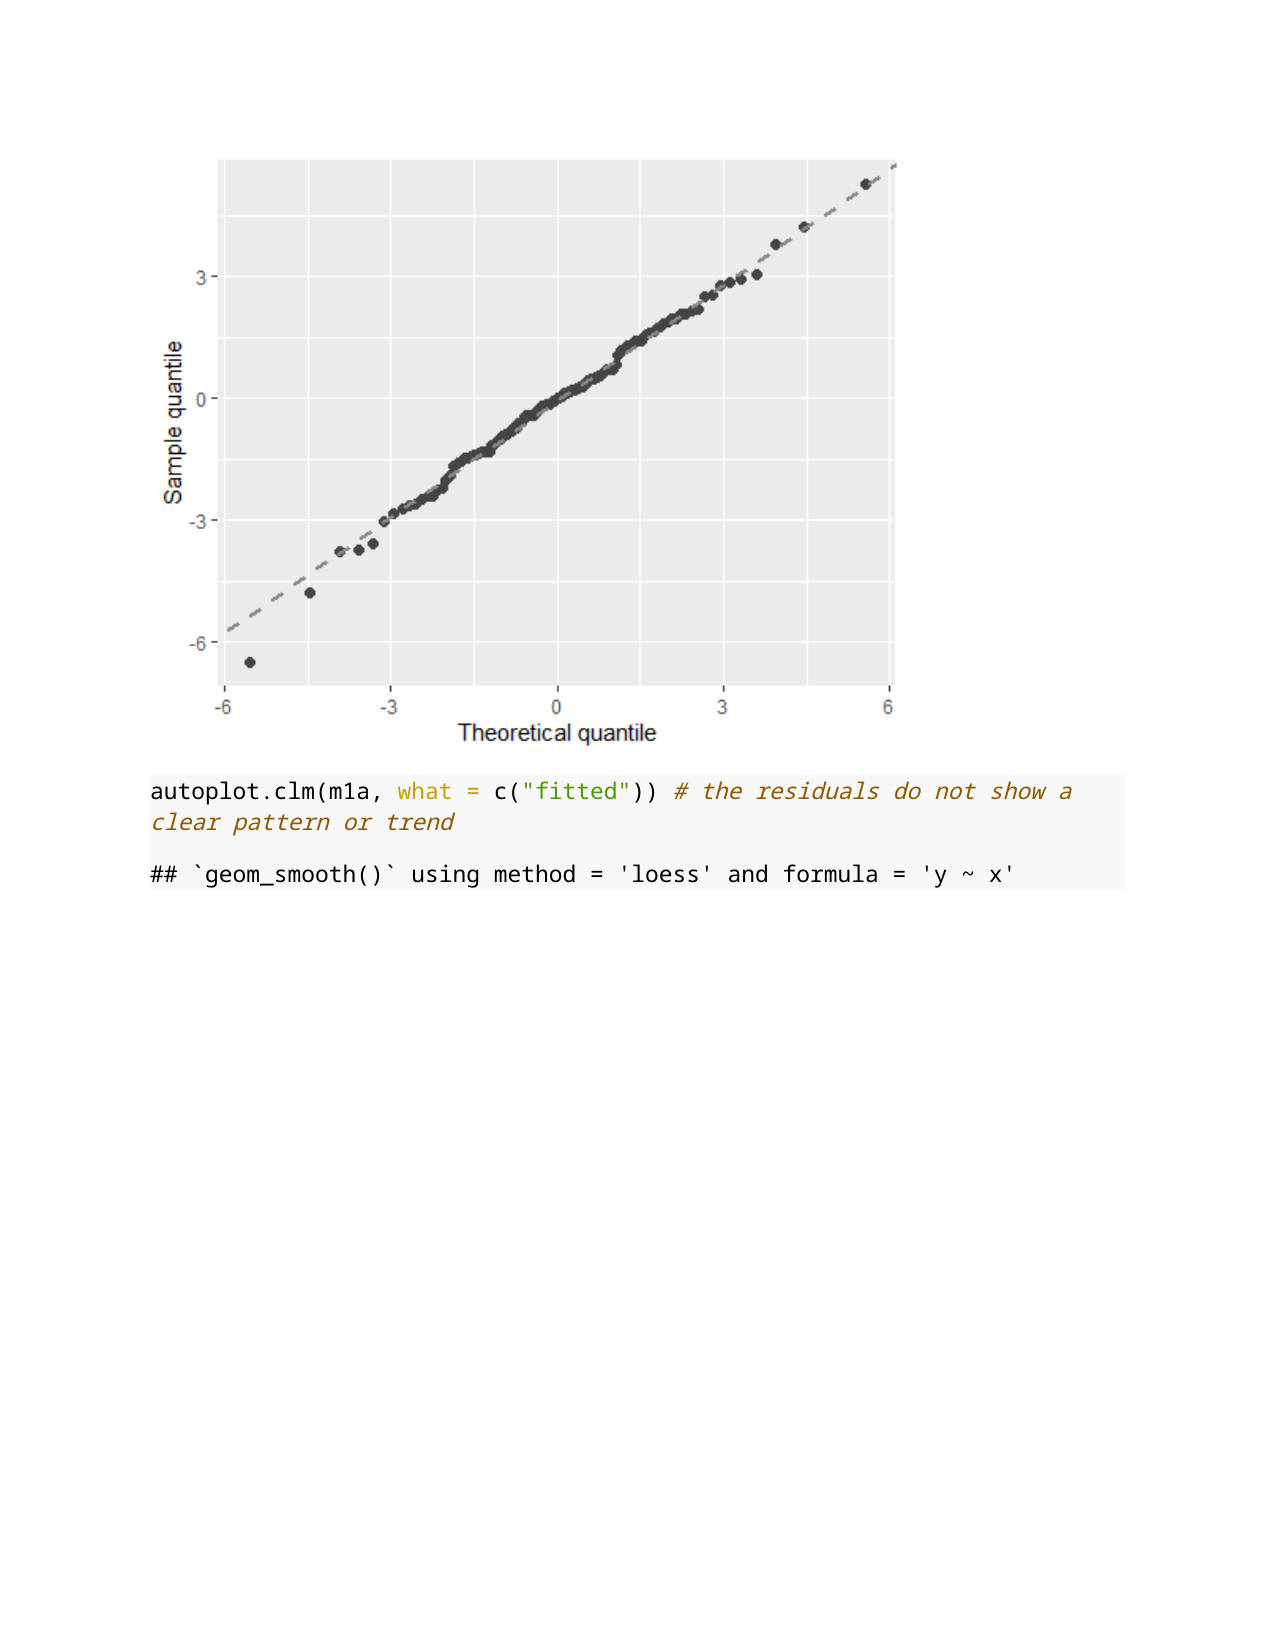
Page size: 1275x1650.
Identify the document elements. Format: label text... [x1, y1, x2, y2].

text autoplot.clm(m1a, what = c("fitted")) # the residuals do not show a clear pattern or trend [452, 775, 1125, 837]
text ## `geom_smooth()` using method = 'loess' and formula = 'y ~ x' [150, 858, 1125, 889]
picture [150, 150, 908, 757]
